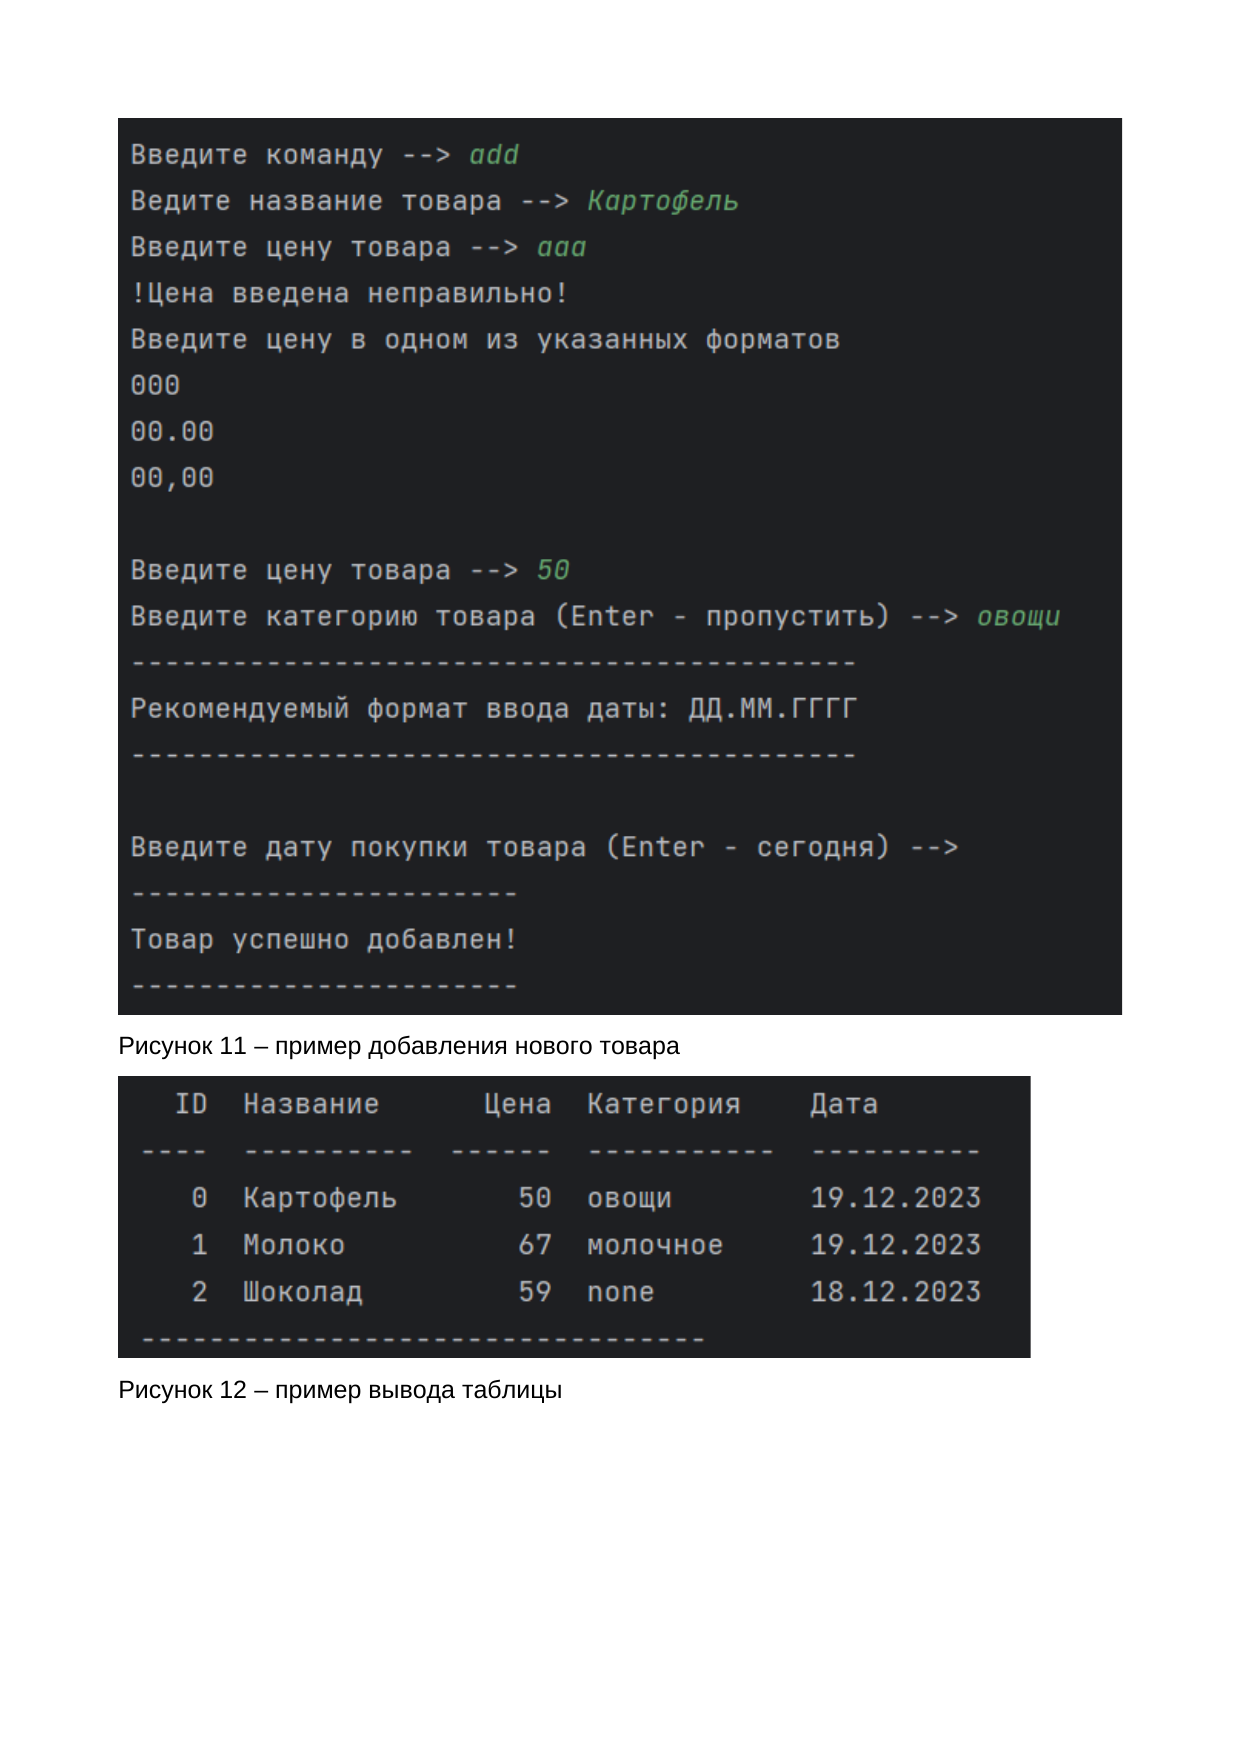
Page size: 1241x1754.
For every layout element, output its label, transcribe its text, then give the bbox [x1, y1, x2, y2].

picture [118, 118, 1123, 1015]
picture [118, 1076, 1031, 1358]
text Рисунок 12 – пример вывода таблицы [118, 1374, 1122, 1403]
text Рисунок 11 – пример добавления нового товара [118, 1031, 1122, 1060]
